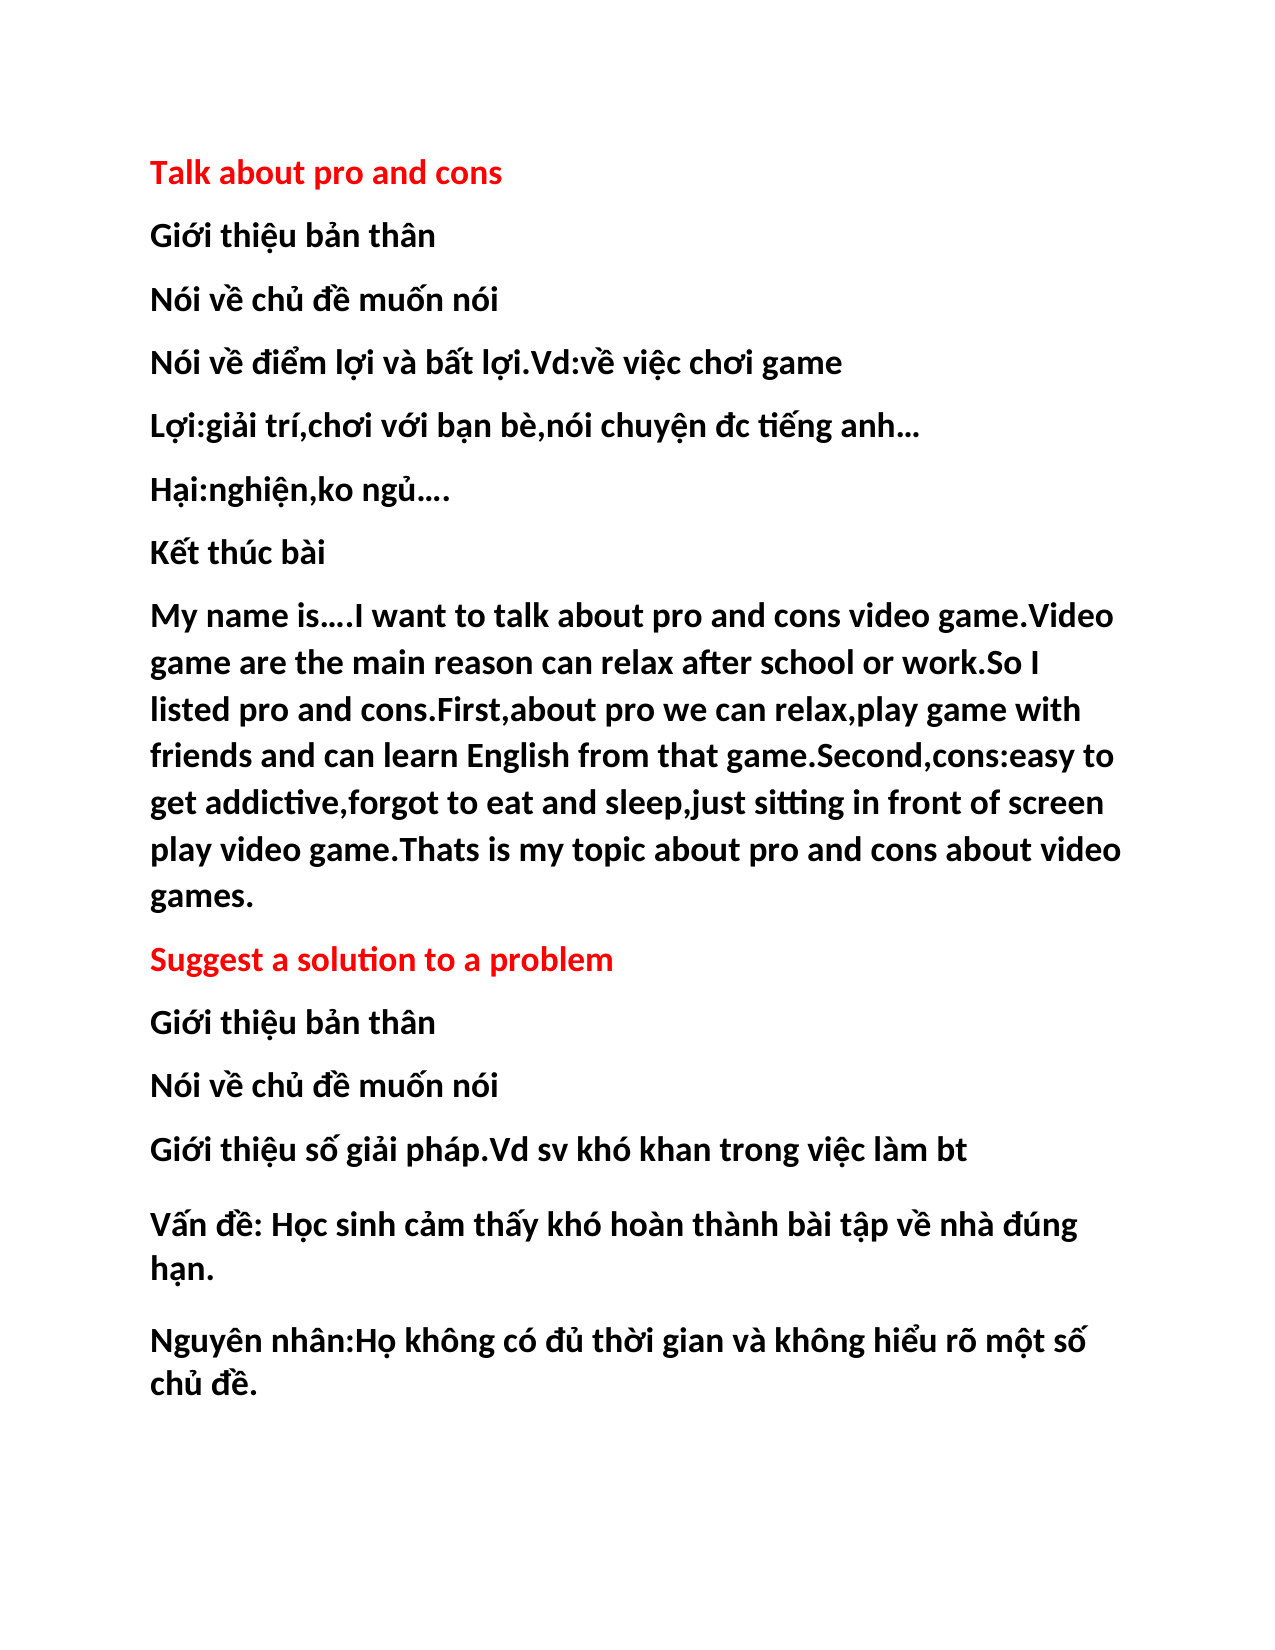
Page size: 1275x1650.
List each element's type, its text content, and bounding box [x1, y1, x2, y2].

text Kết thúc bài [150, 530, 1125, 573]
text Vấn đề: Học sinh cảm thấy khó hoàn thành bài tập về nhà đúng hạn. [150, 1202, 1125, 1289]
text Lợi:giải trí,chơi với bạn bè,nói chuyện đc tiếng anh… [150, 403, 1125, 447]
text Nói về chủ đề muốn nói [150, 1063, 1125, 1107]
text Suggest a solution to a problem [150, 937, 1125, 980]
text Talk about pro and cons [150, 150, 1125, 193]
text Nói về chủ đề muốn nói [150, 277, 1125, 320]
text Hại:nghiện,ko ngủ…. [150, 467, 1125, 510]
text Nguyên nhân:Họ không có đủ thời gian và không hiểu rõ một số chủ đề. [150, 1318, 1125, 1404]
text My name is….I want to talk about pro and cons video game.Video game are the main reason can relax after school or work.So I listed pro and cons.First,about pro we can relax,play game with friends and can learn English from that game.Second,cons:easy to get addictive,forgot to eat and sleep,just sitting in front of screen play video game.Thats is my topic about pro and cons about video games. [150, 593, 1125, 917]
text Nói về điểm lợi và bất lợi.Vd:về việc chơi game [150, 340, 1125, 383]
text Giới thiệu số giải pháp.Vd sv khó khan trong việc làm bt [150, 1127, 1125, 1170]
text Giới thiệu bản thân [150, 1000, 1125, 1043]
text Giới thiệu bản thân [150, 213, 1125, 257]
